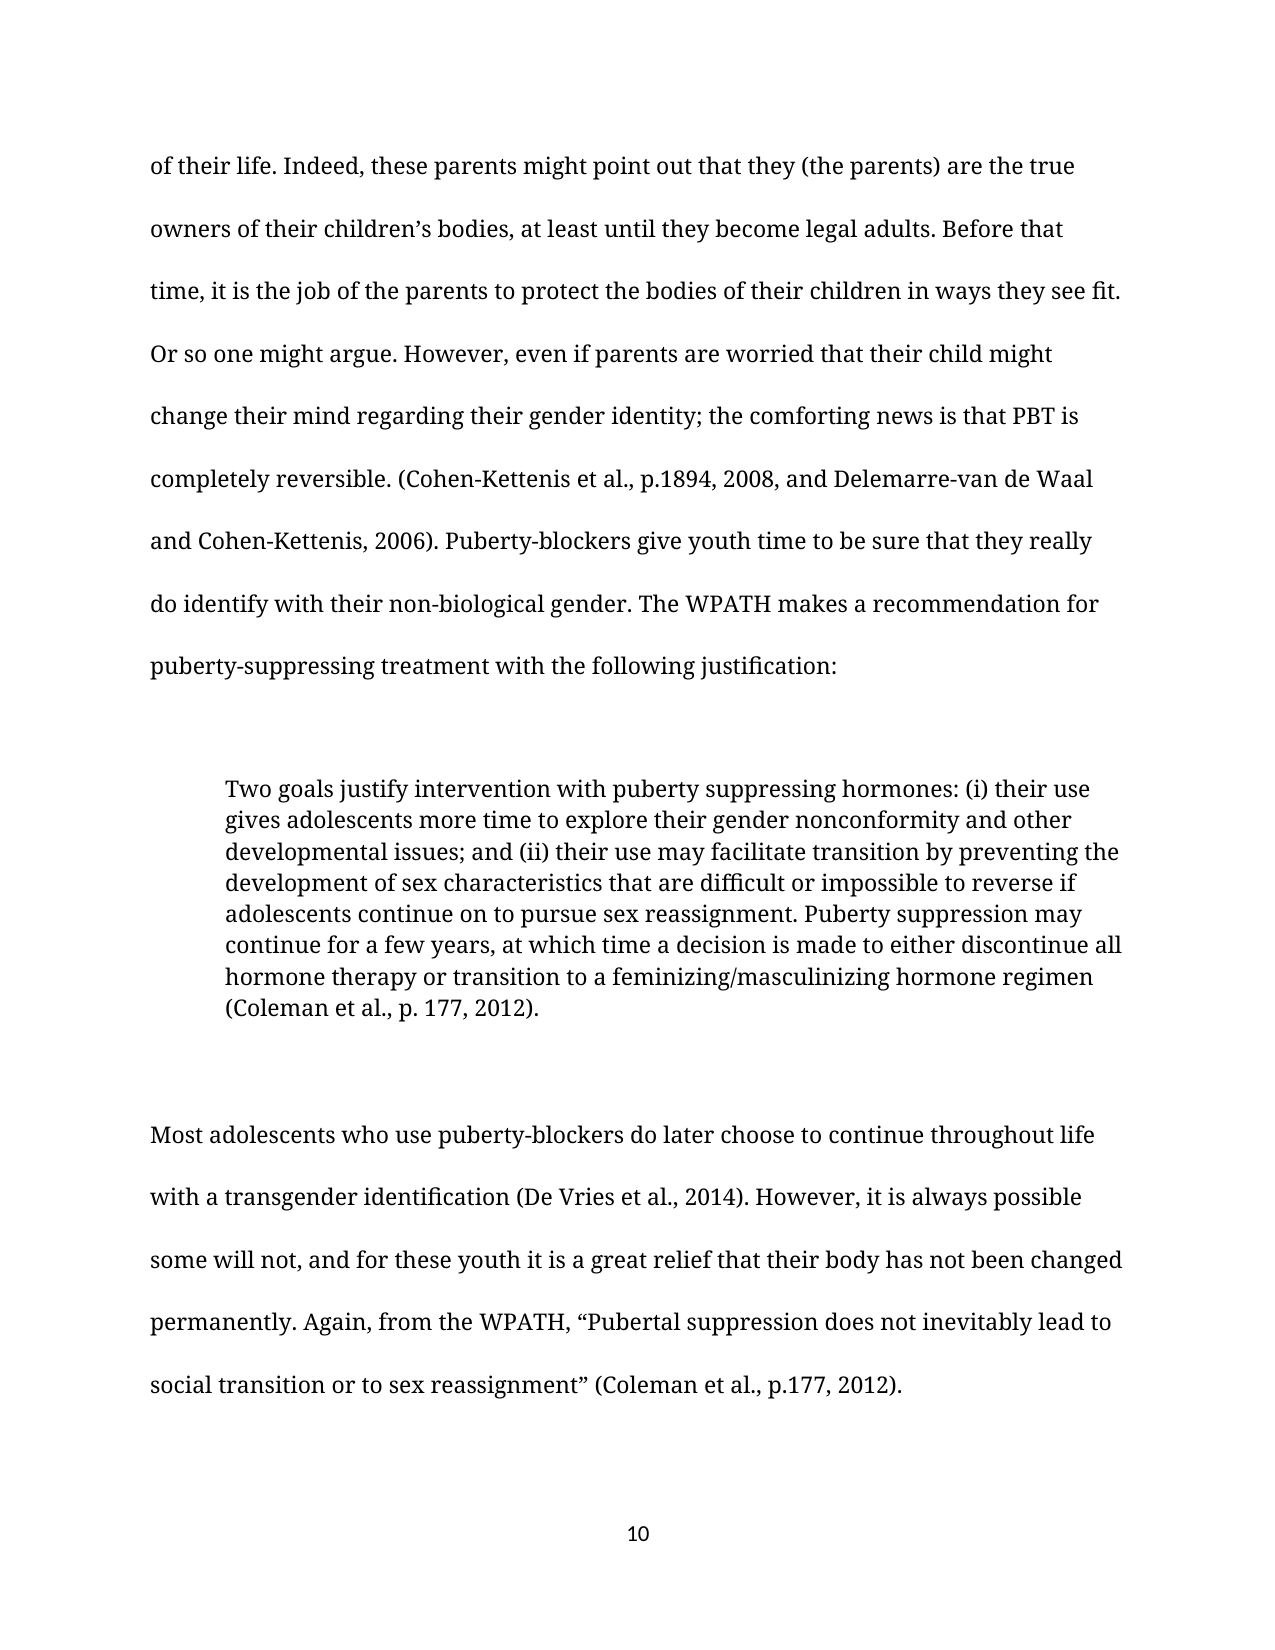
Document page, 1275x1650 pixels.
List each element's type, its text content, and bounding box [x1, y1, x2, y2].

text Two goals justify intervention with puberty suppressing hormones: (i) their use gives adolescents more time to explore their gender nonconformity and other developmental issues; and (ii) their use may facilitate transition by preventing the development of sex characteristics that are difficult or impossible to reverse if adolescents continue on to pursue sex reassignment. Puberty suppression may continue for a few years, at which time a decision is made to either discontinue all hormone therapy or transition to a feminizing/masculinizing hormone regimen (Coleman et al., p. 177, 2012). [225, 773, 1125, 1023]
text Most adolescents who use puberty-blockers do later choose to continue throughout life with a transgender identification (De Vries et al., 2014). However, it is always possible some will not, and for these youth it is a great relief that their body has not been changed permanently. Again, from the WPATH, “Pubertal suppression does not inevitably lead to social transition or to sex reassignment” (Coleman et al., p.177, 2012). [150, 1119, 1125, 1400]
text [150, 150, 1125, 681]
